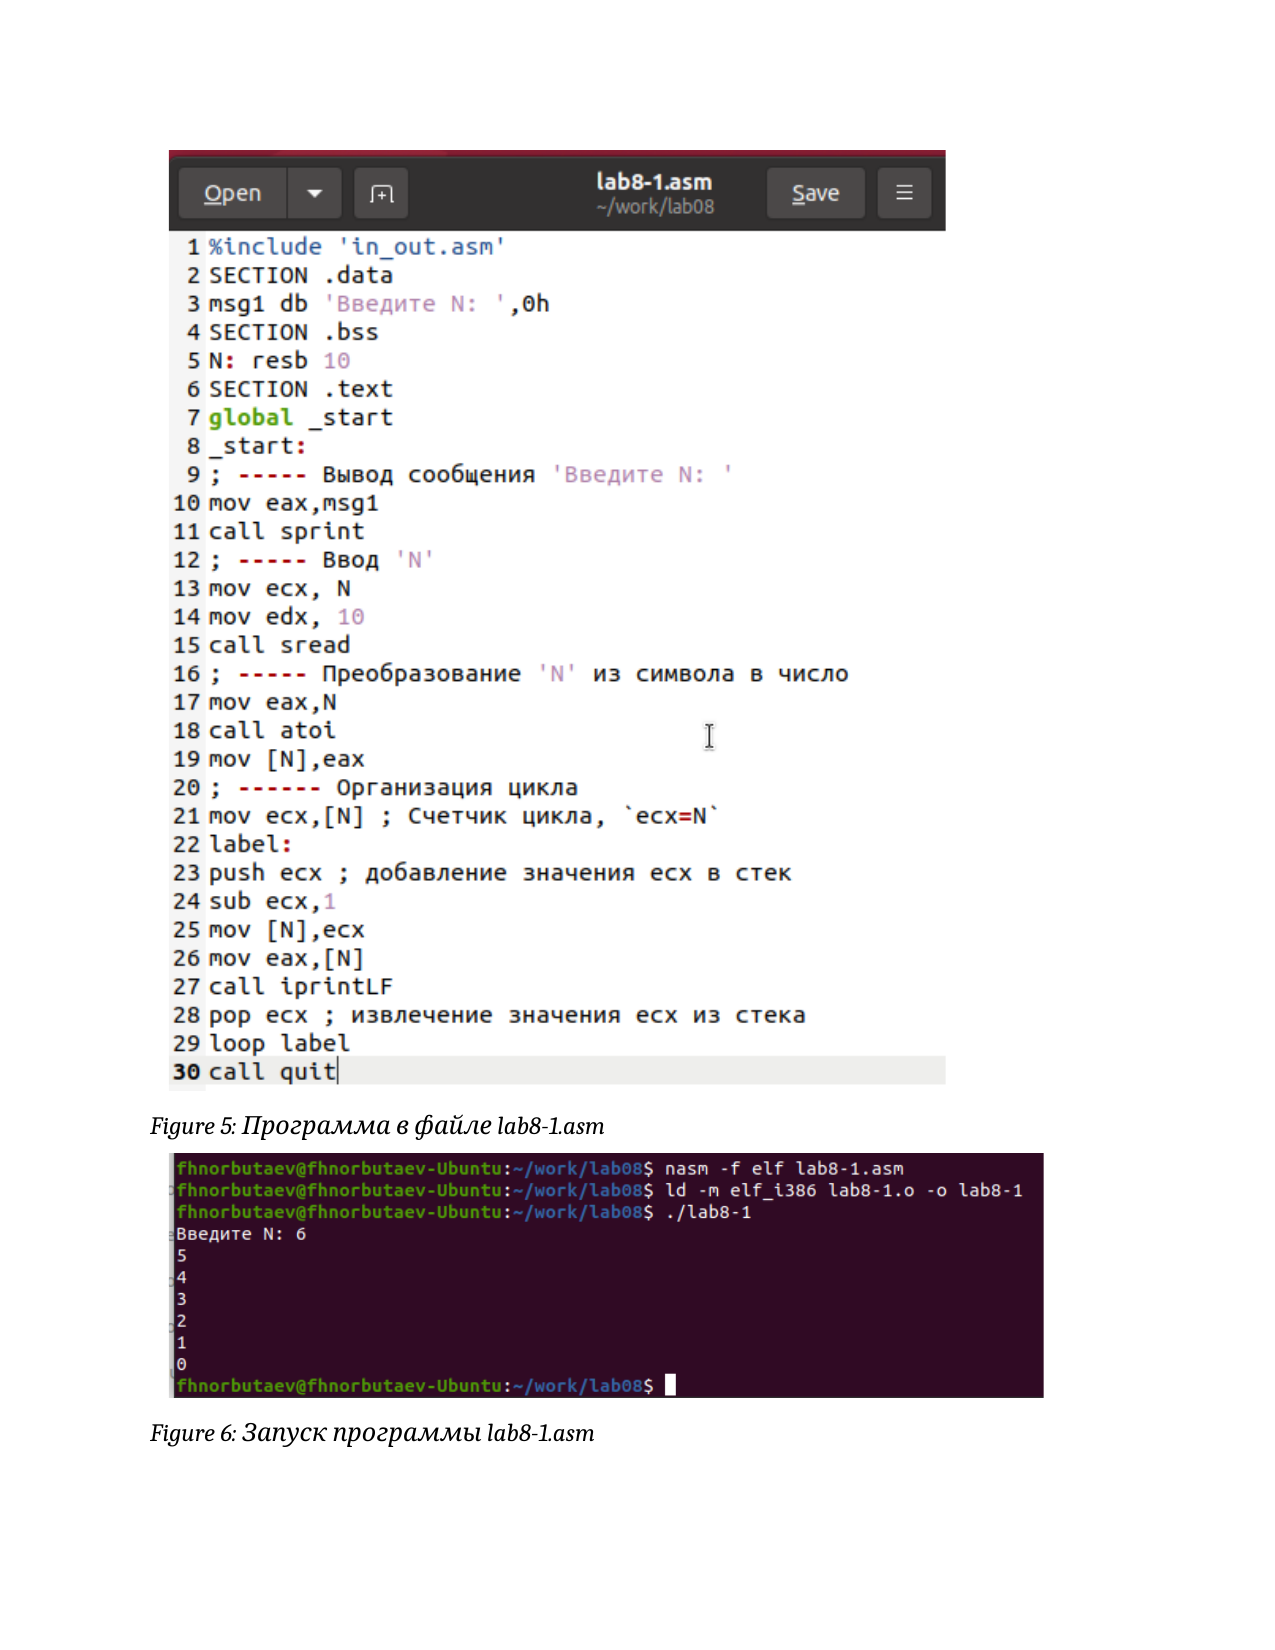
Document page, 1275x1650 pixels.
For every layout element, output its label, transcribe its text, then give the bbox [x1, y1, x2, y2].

text Figure 5: Программа в файле lab8-1.asm [150, 1112, 1125, 1141]
picture [168, 1153, 1044, 1398]
text Figure 6: Запуск программы lab8-1.asm [150, 1419, 1125, 1447]
picture [168, 150, 946, 1091]
